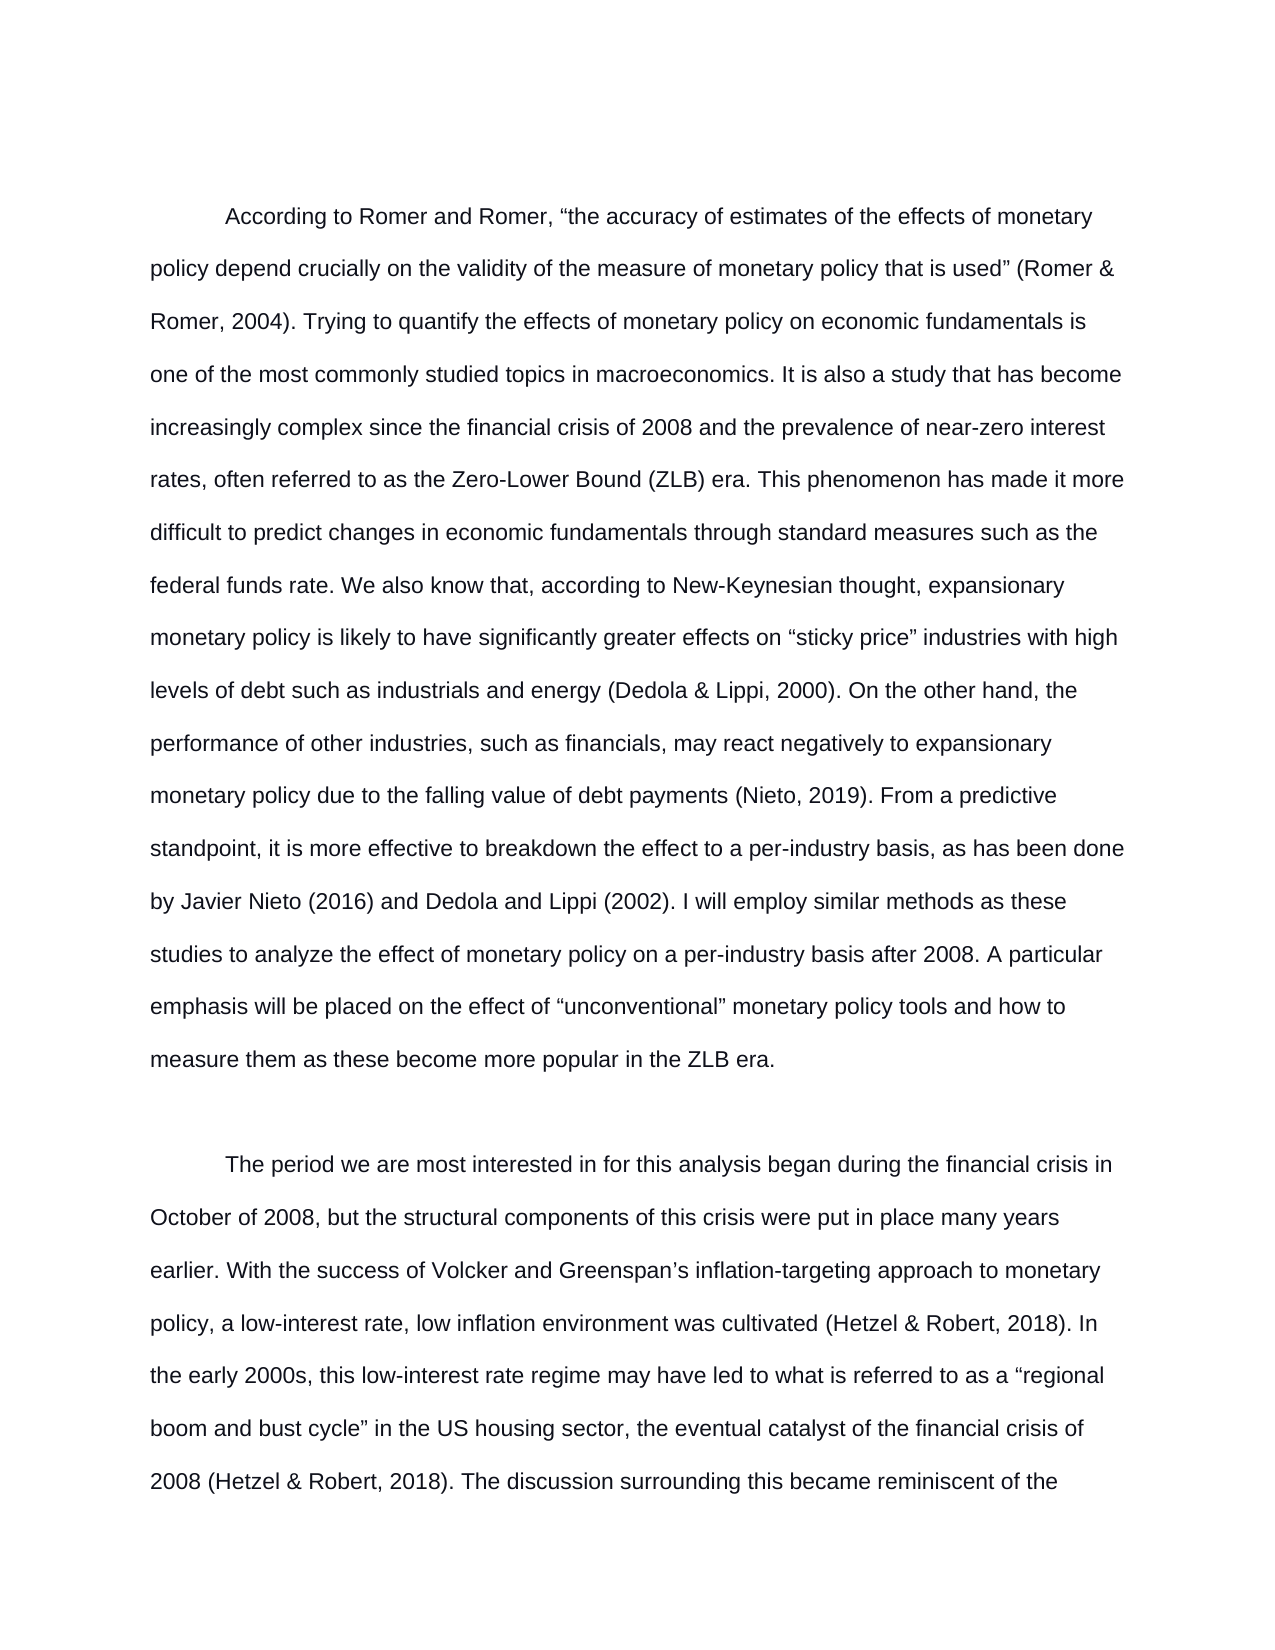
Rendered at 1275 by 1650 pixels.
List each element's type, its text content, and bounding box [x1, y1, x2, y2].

text According to Romer and Romer, “the accuracy of estimates of the effects of monetary policy depend crucially on the validity of the measure of monetary policy that is used” (Romer & Romer, 2004). Trying to quantify the effects of monetary policy on economic fundamentals is one of the most commonly studied topics in macroeconomics. It is also a study that has become increasingly complex since the financial crisis of 2008 and the prevalence of near-zero interest rates, often referred to as the Zero-Lower Bound (ZLB) era. This phenomenon has made it more difficult to predict changes in economic fundamentals through standard measures such as the federal funds rate. We also know that, according to New-Keynesian thought, expansionary monetary policy is likely to have significantly greater effects on “sticky price” industries with high levels of debt such as industrials and energy (Dedola & Lippi, 2000). On the other hand, the performance of other industries, such as financials, may react negatively to expansionary monetary policy due to the falling value of debt payments (Nieto, 2019). From a predictive standpoint, it is more effective to breakdown the effect to a per-industry basis, as has been done by Javier Nieto (2016) and Dedola and Lippi (2002). I will employ similar methods as these studies to analyze the effect of monetary policy on a per-industry basis after 2008. A particular emphasis will be placed on the effect of “unconventional” monetary policy tools and how to measure them as these become more popular in the ZLB era. [150, 203, 1125, 1072]
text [150, 1151, 1125, 1494]
